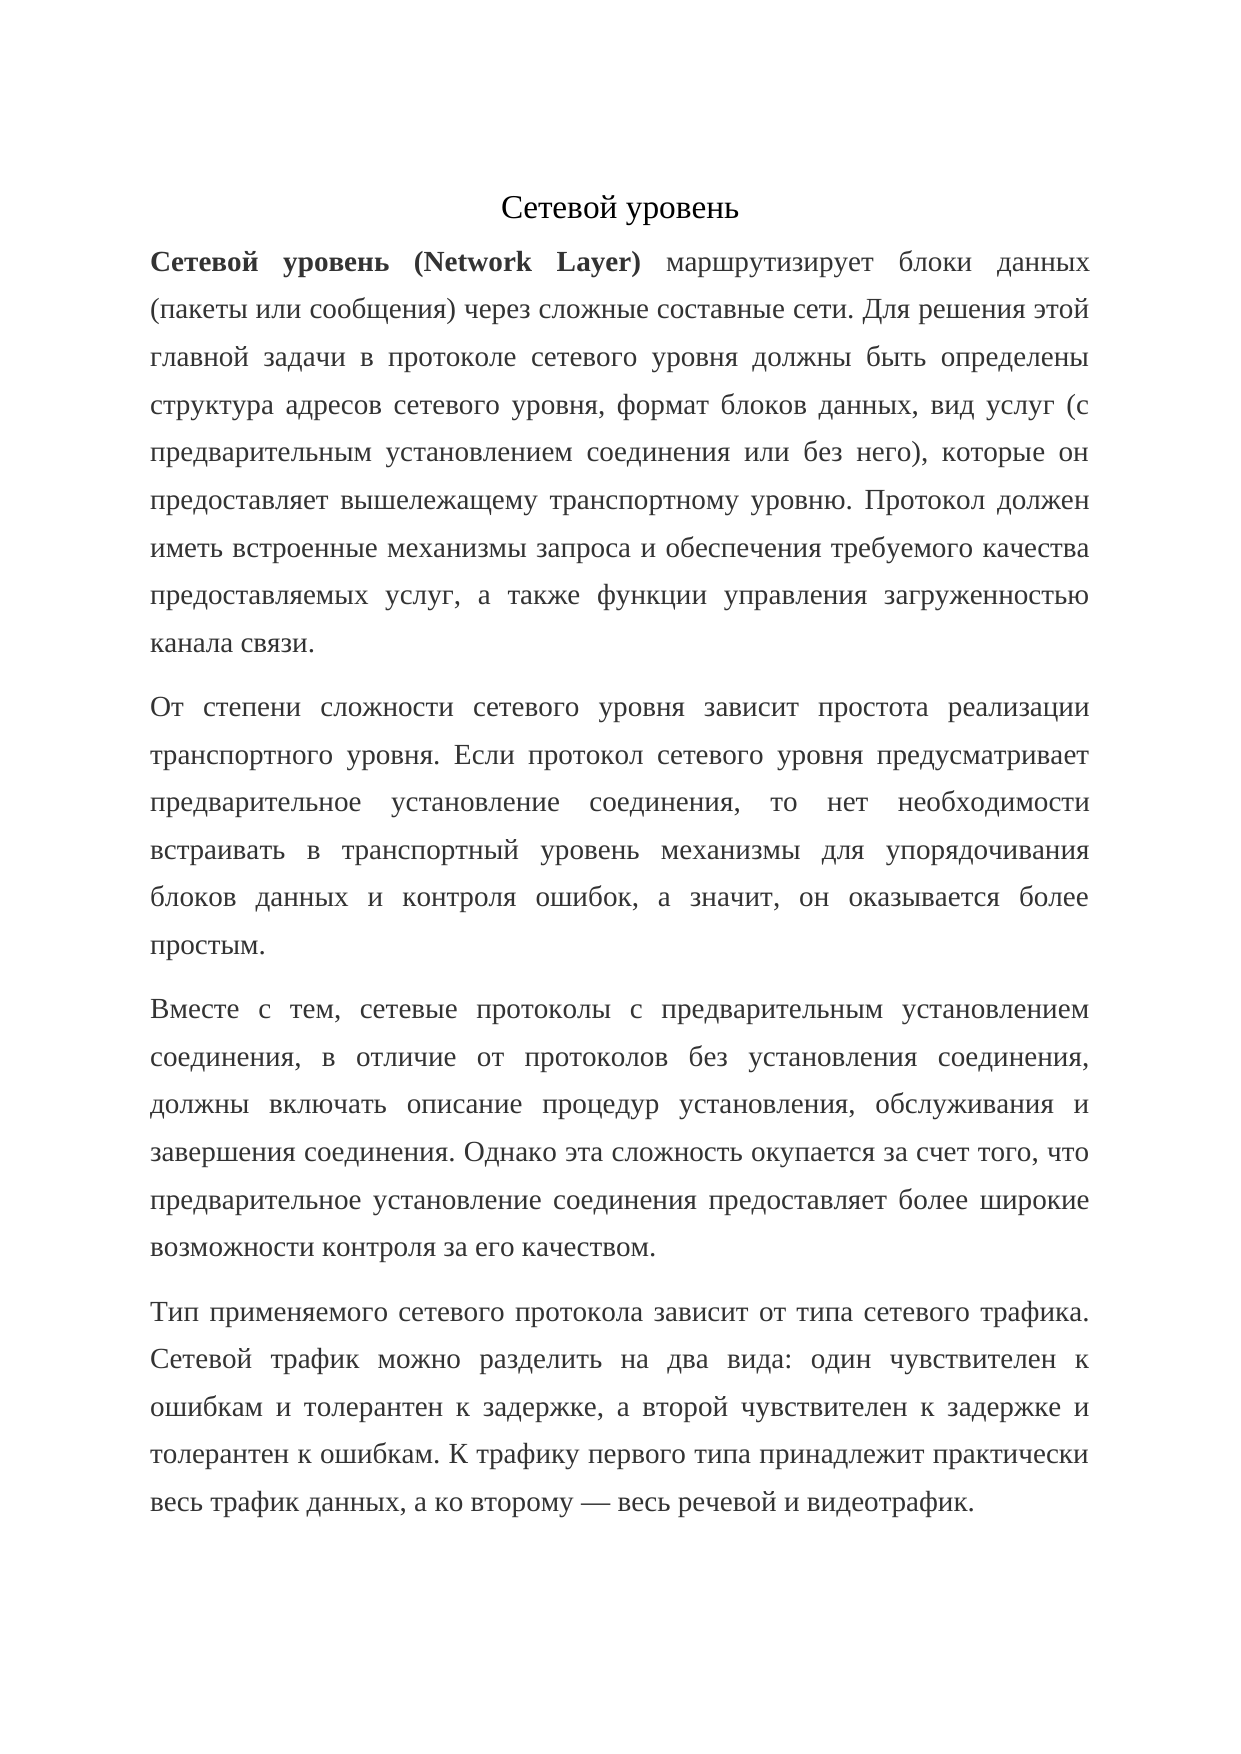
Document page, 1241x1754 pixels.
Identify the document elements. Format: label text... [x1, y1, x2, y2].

subtitle Сетевой уровень [150, 187, 1090, 226]
text Тип применяемого сетевого протокола зависит от типа сетевого трафика. Сетевой трафик можно разделить на два вида: один чувствителен к ошибкам и толерантен к задержке, а второй чувствителен к задержке и толерантен к ошибкам. К трафику первого типа принадлежит практически весь трафик данных, а ко второму — весь речевой и видеотрафик. [150, 1294, 1090, 1518]
text Сетевой уровень (Network Layer) маршрутизирует блоки данных (пакеты или сообщения) через сложные составные сети. Для решения этой главной задачи в протоколе сетевого уровня должны быть определены структура адресов сетевого уровня, формат блоков данных, вид услуг (с предварительным установлением соединения или без него), которые он предоставляет вышележащему транспортному уровню. Протокол должен иметь встроенные механизмы запроса и обеспечения требуемого качества предоставляемых услуг, а также функции управления загруженностью канала связи. [150, 244, 1090, 658]
text От степени сложности сетевого уровня зависит простота реализации транспортного уровня. Если протокол сетевого уровня предусматривает предварительное установление соединения, то нет необходимости встраивать в транспортный уровень механизмы для упорядочивания блоков данных и контроля ошибок, а значит, он оказывается более простым. [150, 689, 1090, 961]
text Вместе с тем, сетевые протоколы с предварительным установлением соединения, в отличие от протоколов без установления соединения, должны включать описание процедур установления, обслуживания и завершения соединения. Однако эта сложность окупается за счет того, что предварительное установление соединения предоставляет более широкие возможности контроля за его качеством. [150, 991, 1090, 1263]
